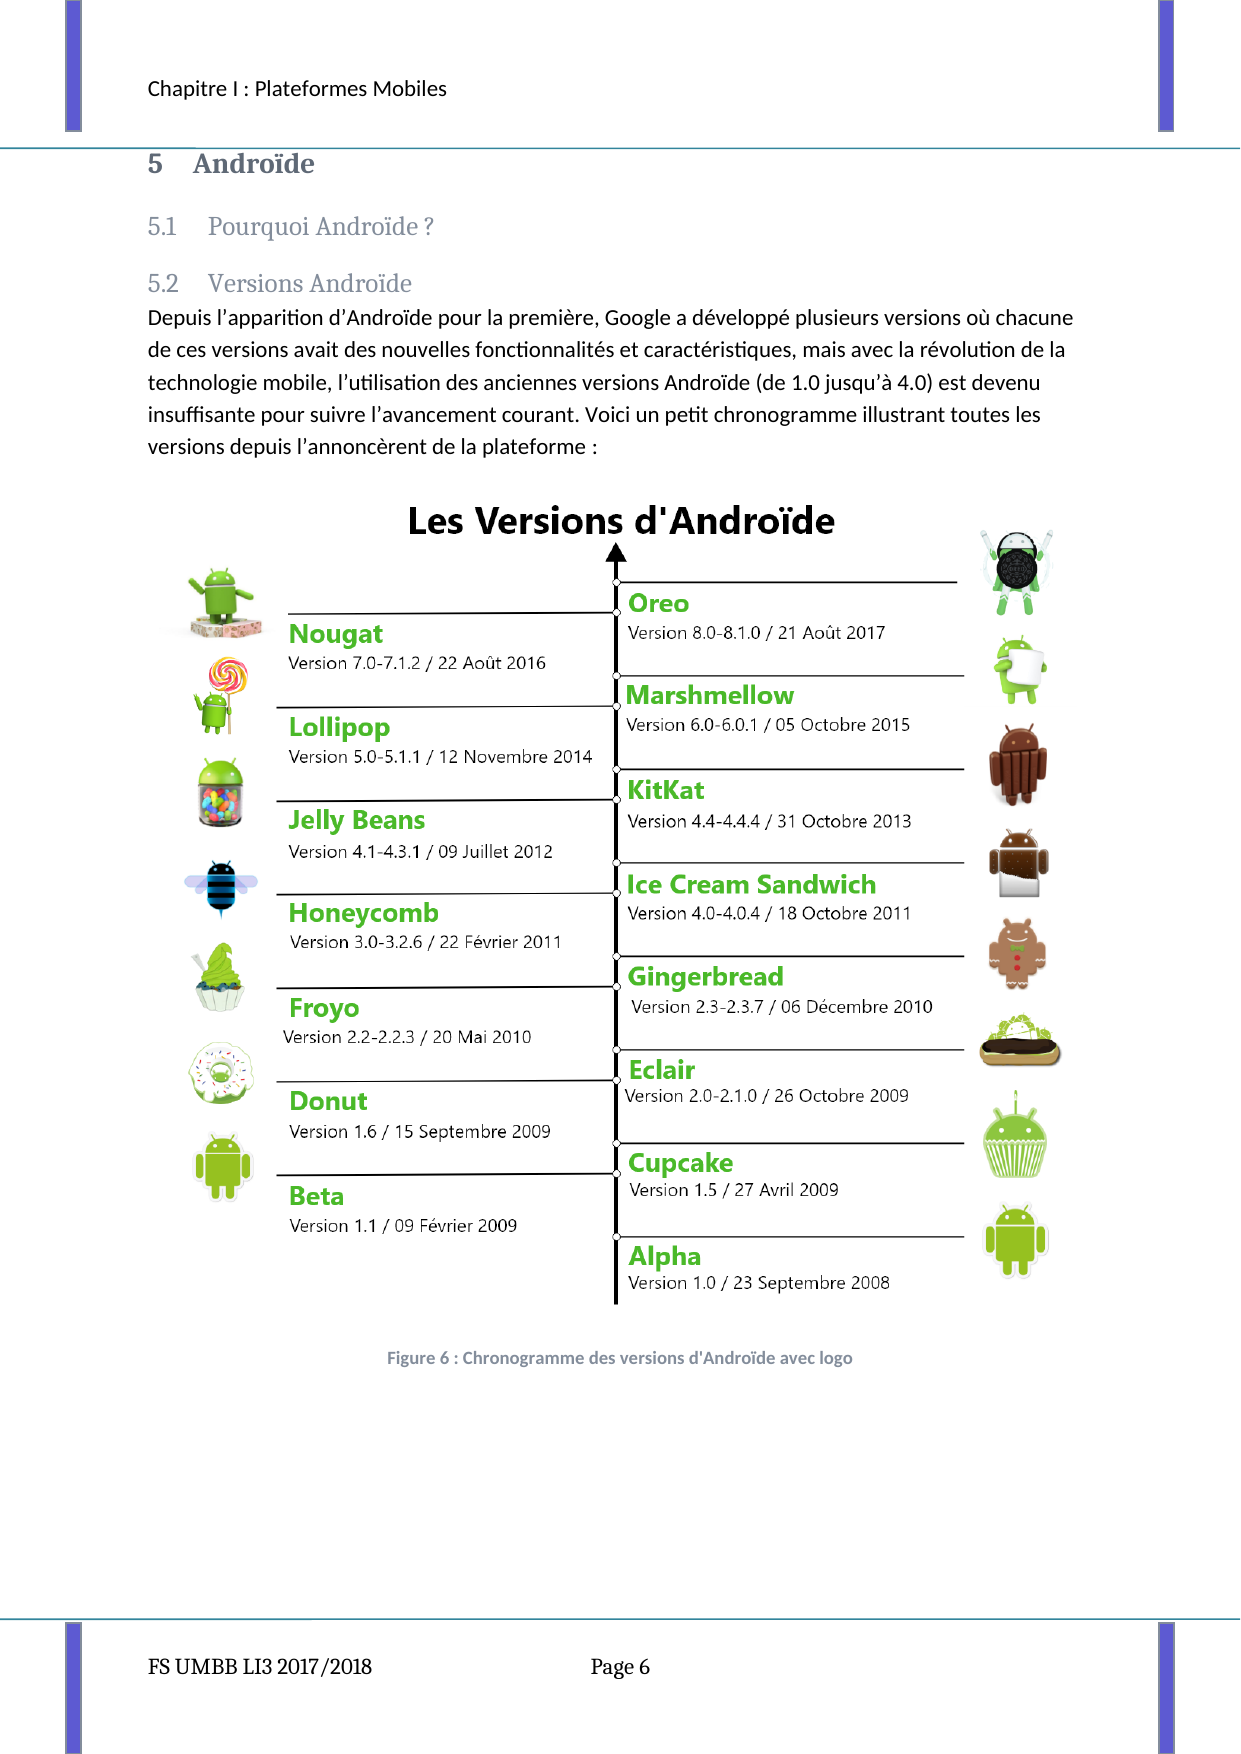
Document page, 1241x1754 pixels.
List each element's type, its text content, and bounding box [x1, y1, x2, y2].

subtitle Androïde [148, 148, 1093, 181]
subtitle Versions Androïde [148, 268, 1093, 299]
subtitle Pourquoi Androïde ? [148, 211, 1093, 242]
picture [149, 485, 1091, 1322]
text Depuis l’apparition d’Androïde pour la première, Google a développé plusieurs versions où chacune de ces versions avait des nouvelles fonctionnalités et caractéristiques, mais avec la révolution de la technologie mobile, l’utilisation des anciennes versions Androïde (de 1.0 jusqu’à 4.0) est devenu insuffisante pour suivre l’avancement courant. Voici un petit chronogramme illustrant toutes les versions depuis l’annoncèrent de la plateforme : [148, 303, 1093, 460]
